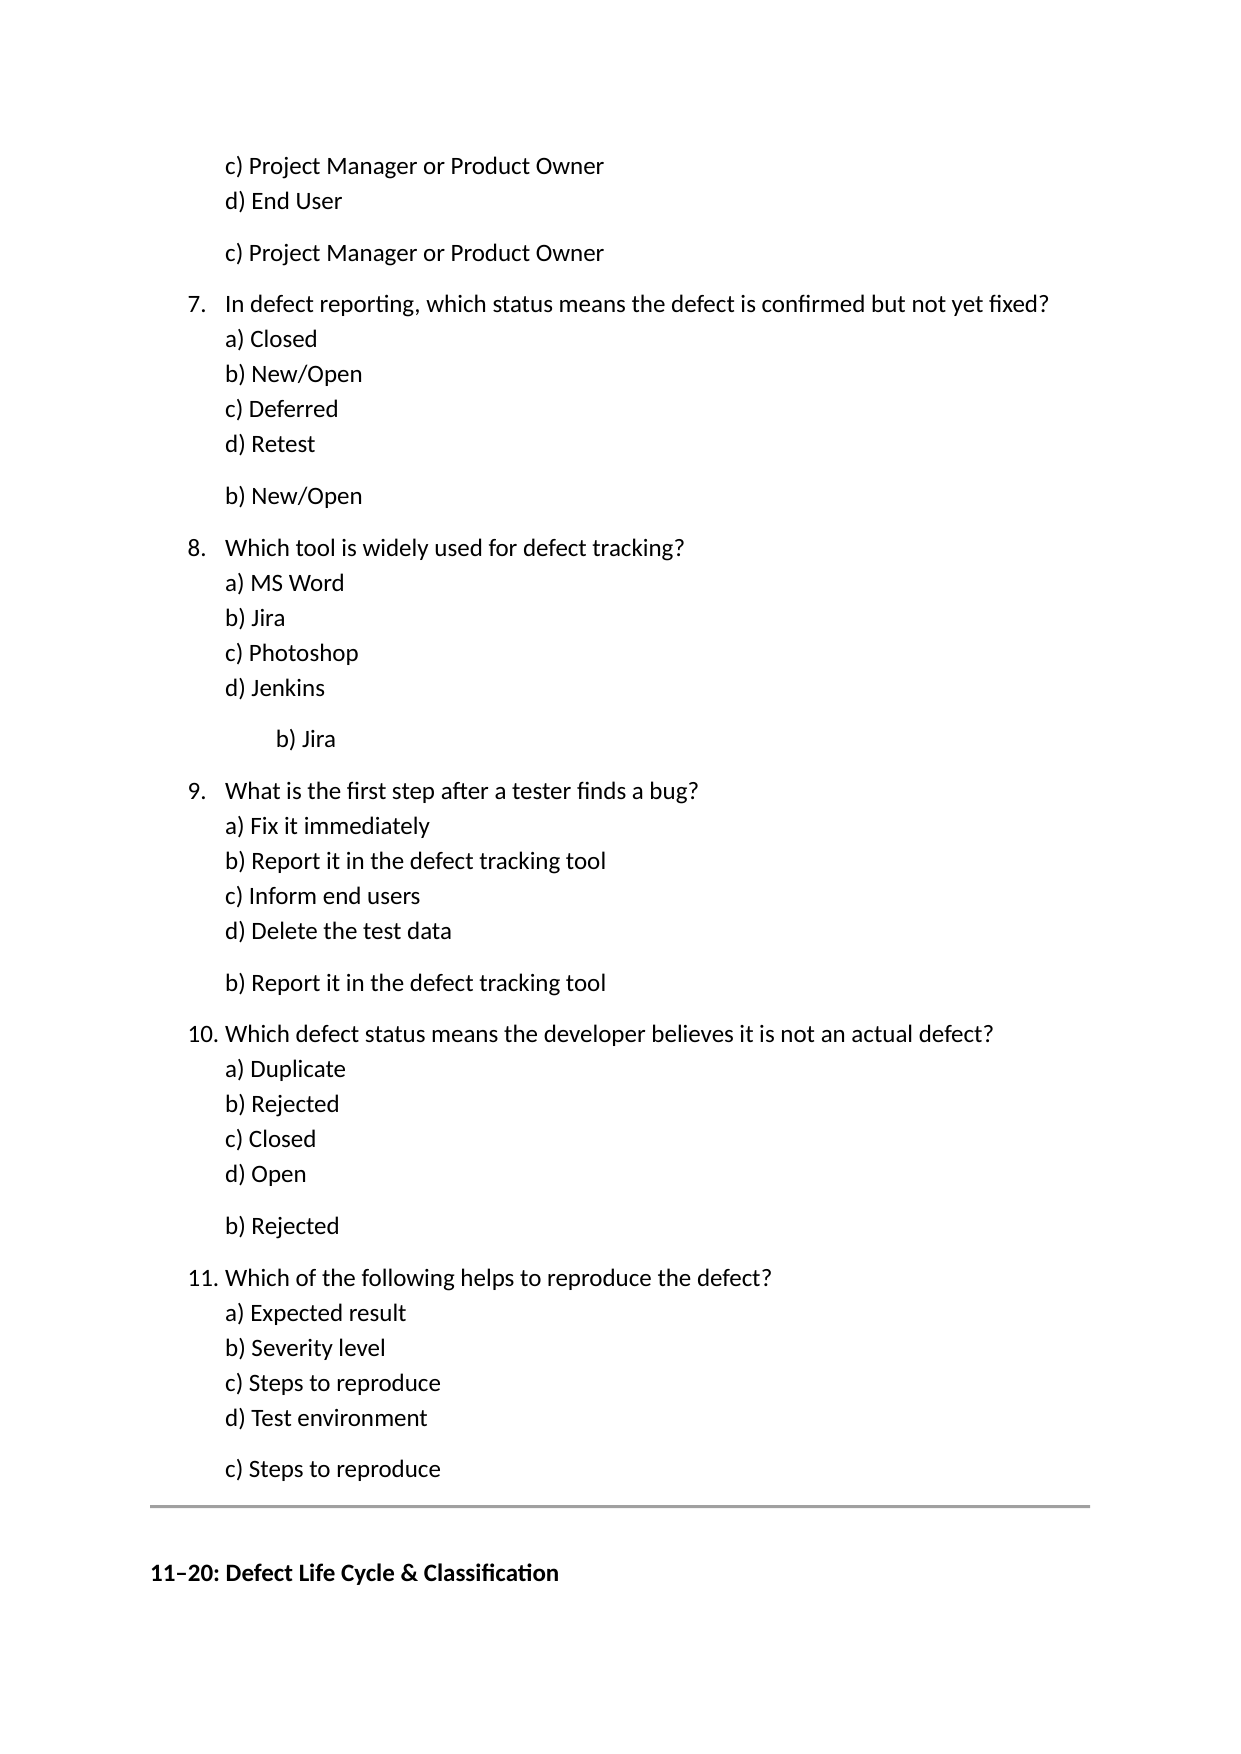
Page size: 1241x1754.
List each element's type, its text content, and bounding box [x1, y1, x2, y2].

list Which tool is widely used for defect tracking? a) MS Word b) Jira c) Photoshop d) Jenkins [187, 532, 1090, 702]
list In defect reporting, which status means the defect is confirmed but not yet fixed? a) Closed b) New/Open c) Deferred d) Retest [187, 288, 1090, 459]
list What is the first step after a tester finds a bug? a) Fix it immediately b) Report it in the defect tracking tool c) Inform end users d) Delete the test data [187, 775, 1090, 946]
text b) Report it in the defect tracking tool [225, 967, 1090, 997]
text b) Rejected [225, 1210, 1090, 1241]
text c) Steps to reproduce [225, 1453, 1090, 1484]
text c) Project Manager or Product Owner [225, 237, 1090, 267]
text b) Jira [225, 723, 1090, 754]
text 11–20: Defect Life Cycle & Classification [150, 1557, 1090, 1587]
list Which of the following helps to reproduce the defect? a) Expected result b) Severity level c) Steps to reproduce d) Test environment [187, 1262, 1090, 1432]
text b) New/Open [225, 480, 1090, 511]
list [187, 150, 1090, 216]
list Which defect status means the developer believes it is not an actual defect? a) Duplicate b) Rejected c) Closed d) Open [187, 1018, 1090, 1189]
